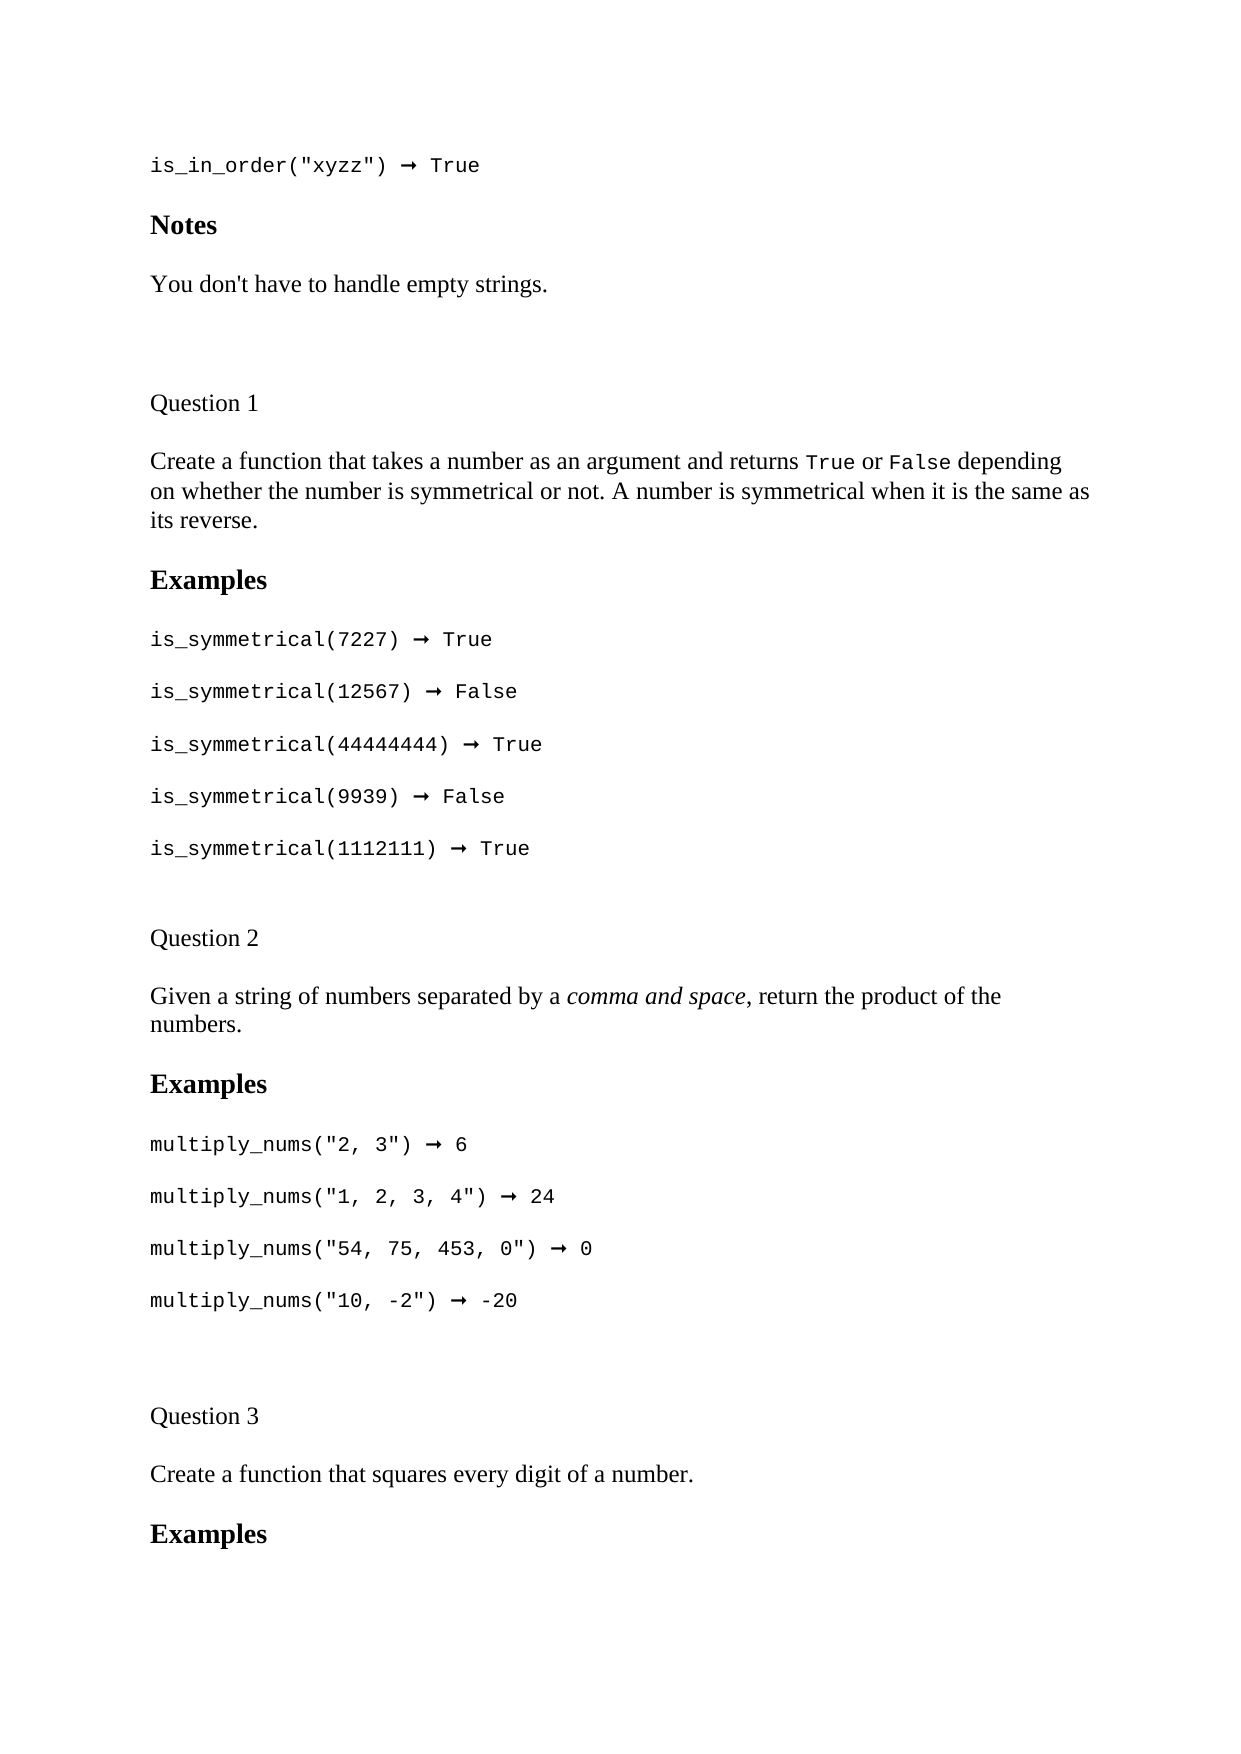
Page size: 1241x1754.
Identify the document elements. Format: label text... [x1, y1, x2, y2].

text Question 3 [150, 1401, 1090, 1430]
text is_symmetrical(1112111) ➞ True [150, 833, 1090, 862]
text You don't have to handle empty strings. [150, 269, 1090, 298]
subtitle Examples [150, 1517, 1090, 1549]
text Question 2 [150, 923, 1090, 952]
text multiply_nums("2, 3") ➞ 6 [150, 1129, 1090, 1158]
text is_in_order("xyzz") ➞ True [150, 150, 1090, 178]
text multiply_nums("1, 2, 3, 4") ➞ 24 [150, 1181, 1090, 1210]
subtitle Examples [150, 1067, 1090, 1100]
subtitle Notes [150, 208, 1090, 240]
text Given a string of numbers separated by a comma and space, return the product of the numbers. [150, 981, 1090, 1038]
text is_symmetrical(9939) ➞ False [150, 781, 1090, 809]
text Examples [150, 563, 1090, 595]
text multiply_nums("10, -2") ➞ -20 [150, 1286, 1090, 1314]
text Create a function that squares every digit of a number. [150, 1459, 1090, 1488]
text is_symmetrical(44444444) ➞ True [150, 729, 1090, 757]
text Question 1 [150, 388, 1090, 417]
text Create a function that takes a number as an argument and returns True or False depending on whether the number is symmetrical or not. A number is symmetrical when it is the same as its reverse. [150, 446, 1090, 533]
text is_symmetrical(7227) ➞ True [150, 624, 1090, 653]
text multiply_nums("54, 75, 453, 0") ➞ 0 [150, 1233, 1090, 1262]
text is_symmetrical(12567) ➞ False [150, 676, 1090, 705]
